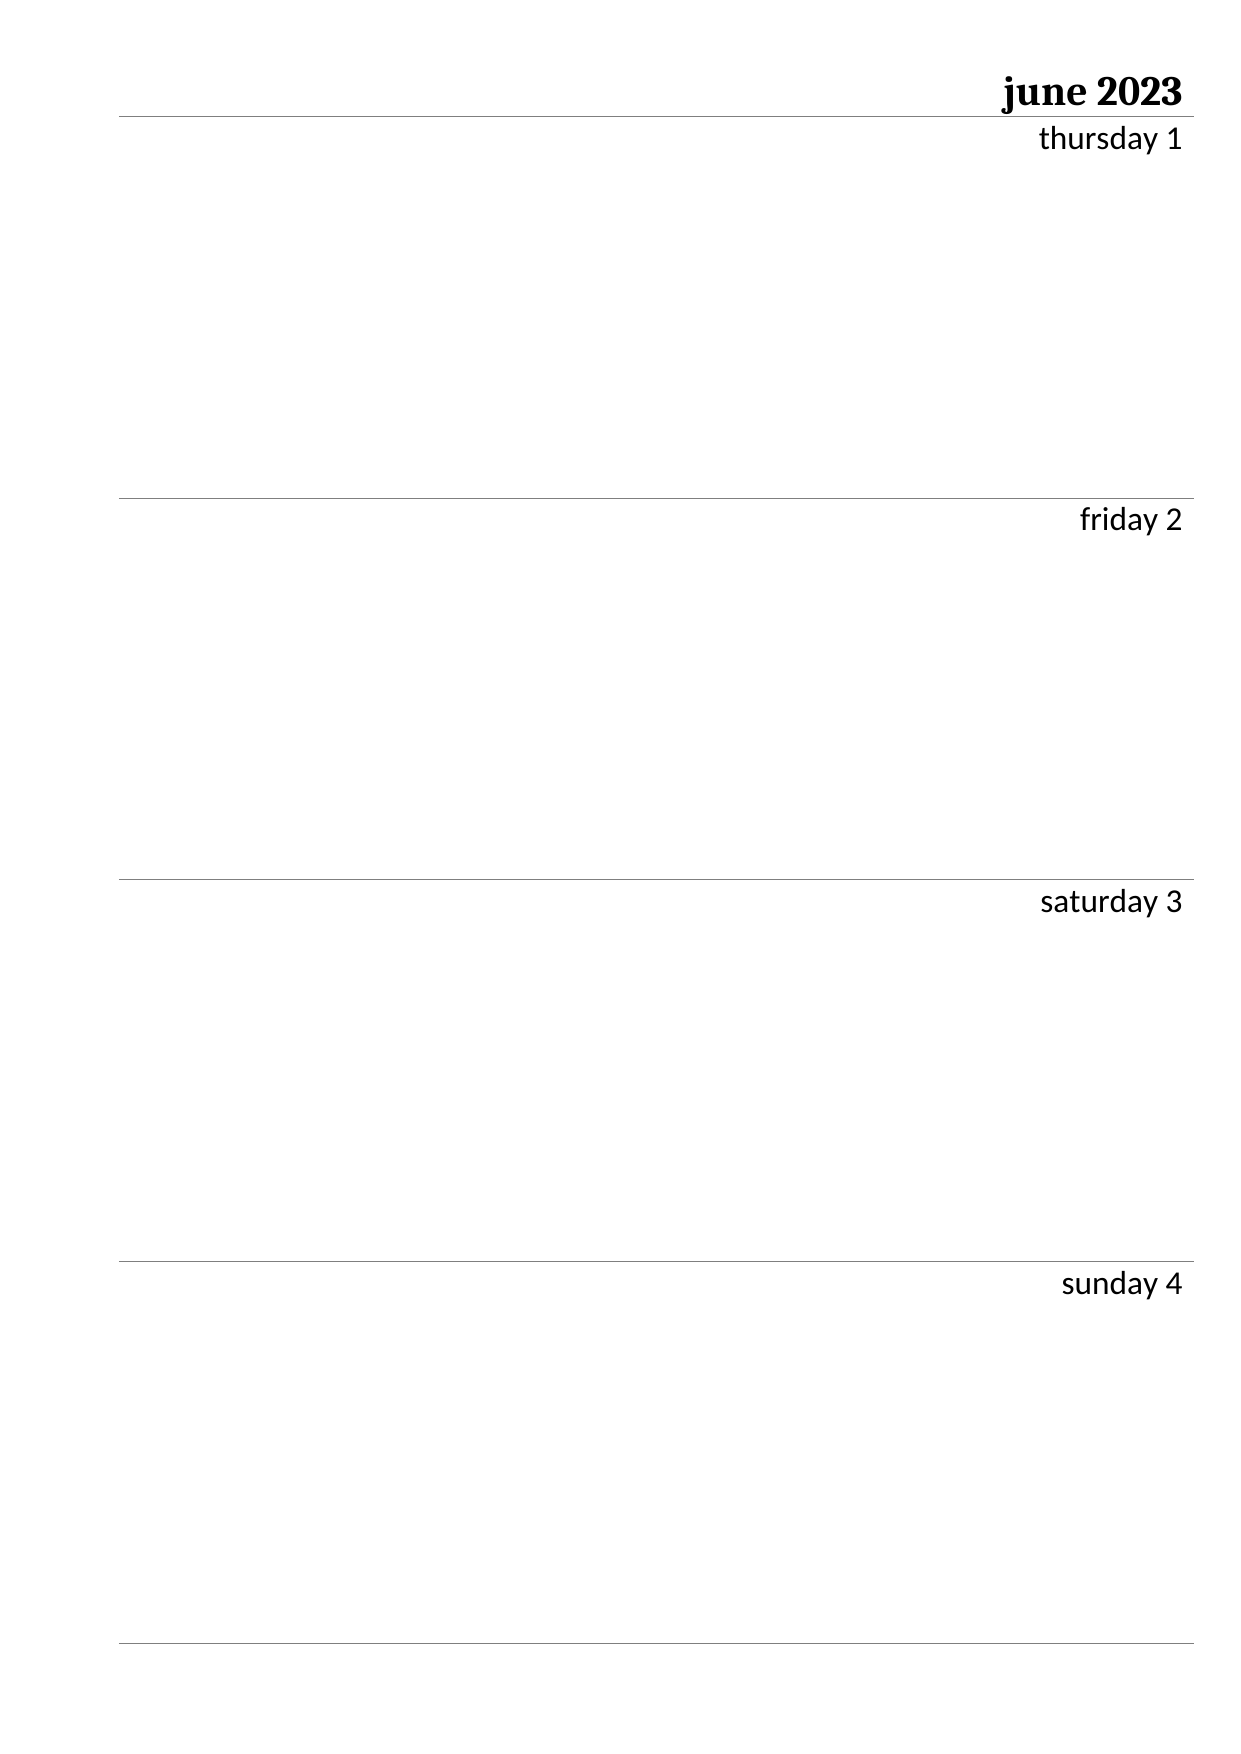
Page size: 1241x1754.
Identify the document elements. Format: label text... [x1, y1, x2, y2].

table_header june 2023 [119, 68, 1193, 116]
table_cell saturday 3 [119, 880, 1193, 1261]
table_cell thursday 1 [119, 117, 1193, 497]
table_cell sunday 4 [119, 1262, 1193, 1642]
table_cell friday 2 [119, 499, 1193, 879]
